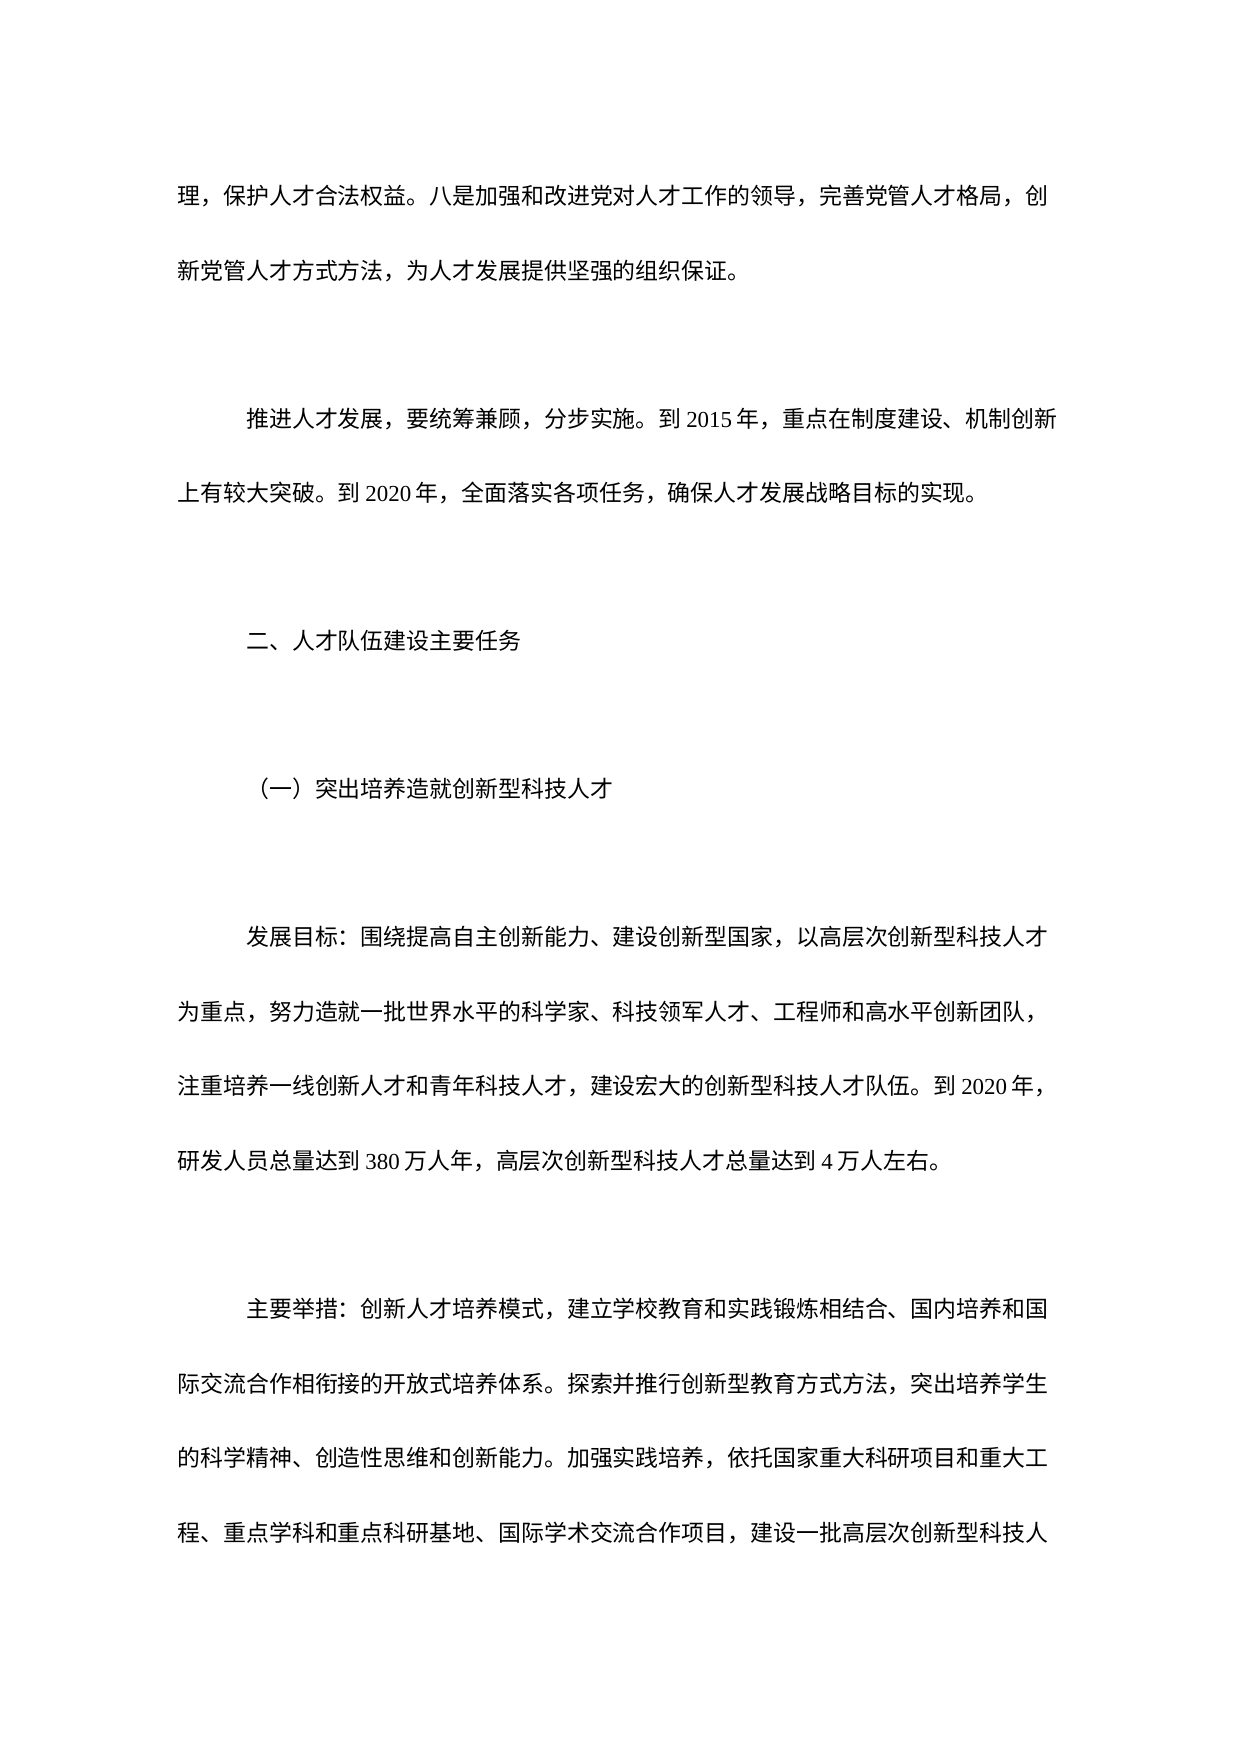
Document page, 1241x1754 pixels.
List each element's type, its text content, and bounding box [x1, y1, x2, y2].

text 二、人才队伍建设主要任务 [177, 607, 1063, 672]
text 发展目标：围绕提高自主创新能力、建设创新型国家，以高层次创新型科技人才为重点，努力造就一批世界水平的科学家、科技领军人才、工程师和高水平创新团队，注重培养一线创新人才和青年科技人才，建设宏大的创新型科技人才队伍。到2020年，研发人员总量达到380万人年，高层次创新型科技人才总量达到4万人左右。 [177, 903, 1063, 1192]
text （一）突出培养造就创新型科技人才 [177, 755, 1063, 820]
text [177, 1275, 1063, 1564]
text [177, 162, 1063, 302]
text 推进人才发展，要统筹兼顾，分步实施。到2015年，重点在制度建设、机制创新上有较大突破。到2020年，全面落实各项任务，确保人才发展战略目标的实现。 [177, 384, 1063, 524]
